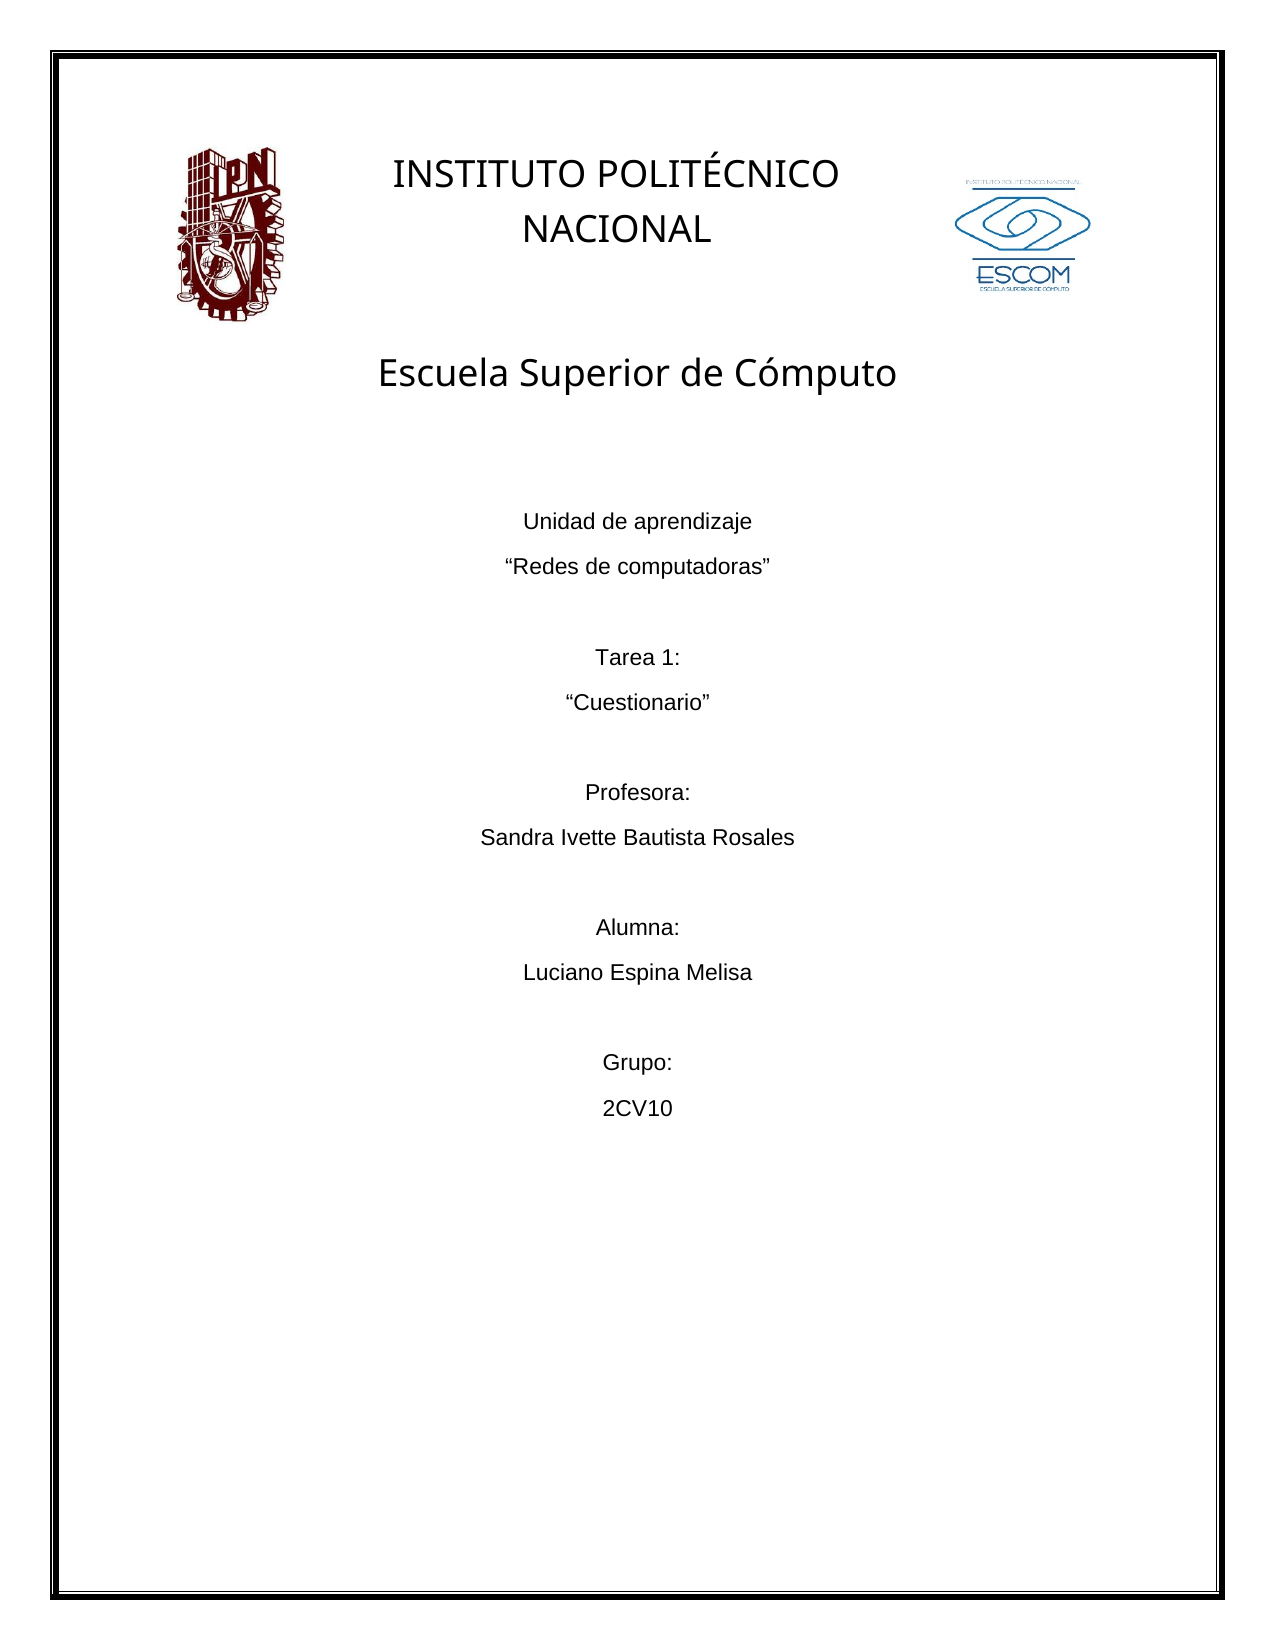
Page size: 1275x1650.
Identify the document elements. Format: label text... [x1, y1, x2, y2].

text Alumna: [177, 914, 1098, 940]
text Escuela Superior de Cómputo [177, 346, 1098, 397]
text “Cuestionario” [177, 688, 1098, 715]
text “Redes de computadoras” [177, 553, 1098, 579]
picture [177, 147, 287, 324]
text Profesora: [177, 779, 1098, 805]
text INSTITUTO POLITÉCNICO NACIONAL [287, 147, 1098, 254]
text Grupo: [177, 1049, 1098, 1076]
text 2CV10 [177, 1094, 1098, 1121]
text Sandra Ivette Bautista Rosales [177, 824, 1098, 850]
text Tarea 1: [177, 643, 1098, 670]
picture [946, 178, 1098, 293]
text Unidad de aprendizaje [177, 508, 1098, 534]
text Luciano Espina Melisa [177, 959, 1098, 986]
